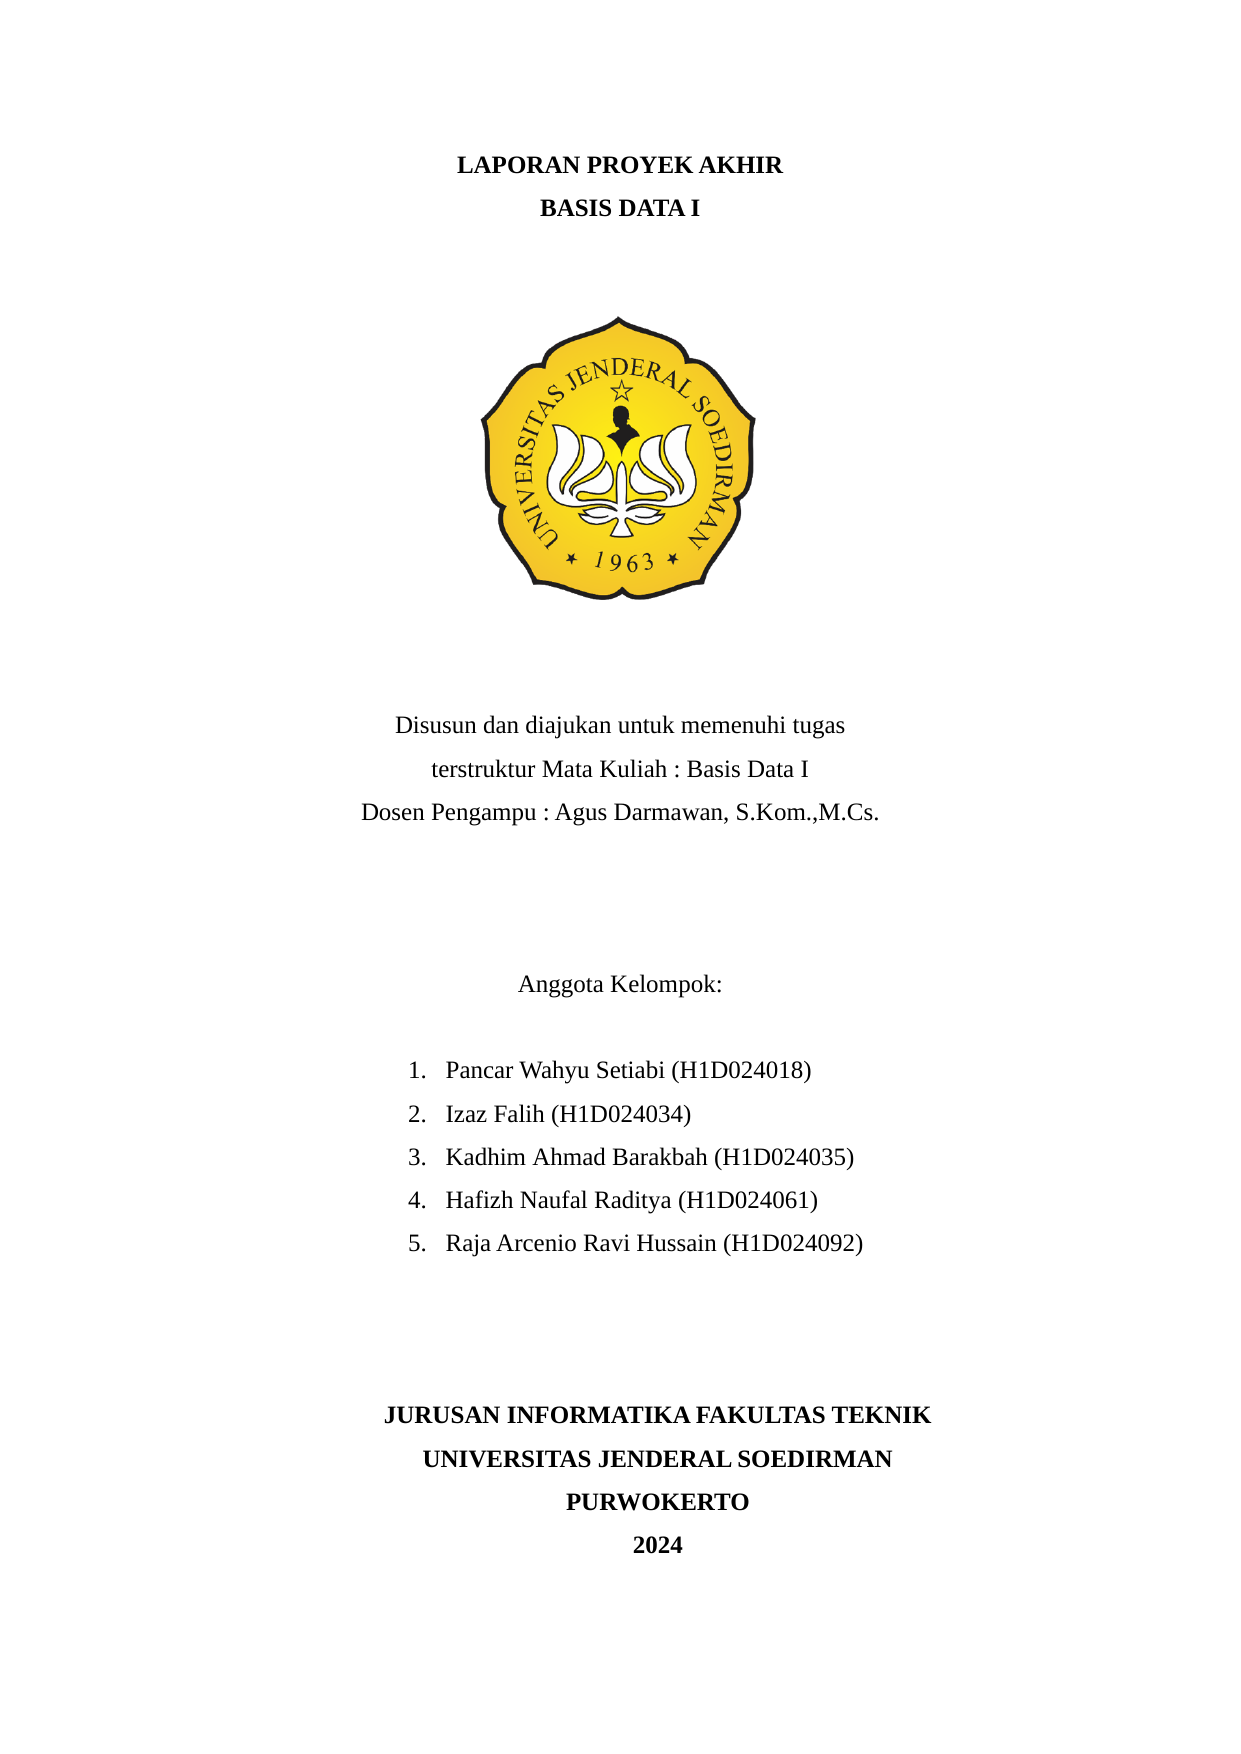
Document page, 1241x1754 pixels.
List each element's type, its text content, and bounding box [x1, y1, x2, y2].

text Disusun dan diajukan untuk memenuhi tugas [150, 711, 1090, 739]
list Hafizh Naufal Raditya (H1D024061) [408, 1185, 1090, 1214]
list 2024 [225, 1530, 1090, 1559]
list Izaz Falih (H1D024034) [408, 1099, 1090, 1127]
list Raja Arcenio Ravi Hussain (H1D024092) [408, 1228, 1090, 1257]
text Anggota Kelompok: [150, 969, 1090, 998]
text BASIS DATA I [150, 193, 1090, 222]
picture [480, 316, 756, 600]
text terstruktur Mata Kuliah : Basis Data I [150, 754, 1090, 782]
list JURUSAN INFORMATIKA FAKULTAS TEKNIK [225, 1401, 1090, 1429]
list Pancar Wahyu Setiabi (H1D024018) [408, 1056, 1090, 1084]
list Kadhim Ahmad Barakbah (H1D024035) [408, 1142, 1090, 1171]
text LAPORAN PROYEK AKHIR [150, 150, 1090, 179]
list UNIVERSITAS JENDERAL SOEDIRMAN [225, 1444, 1090, 1472]
list PURWOKERTO [225, 1487, 1090, 1516]
text Dosen Pengampu : Agus Darmawan, S.Kom.,M.Cs. [150, 797, 1090, 826]
